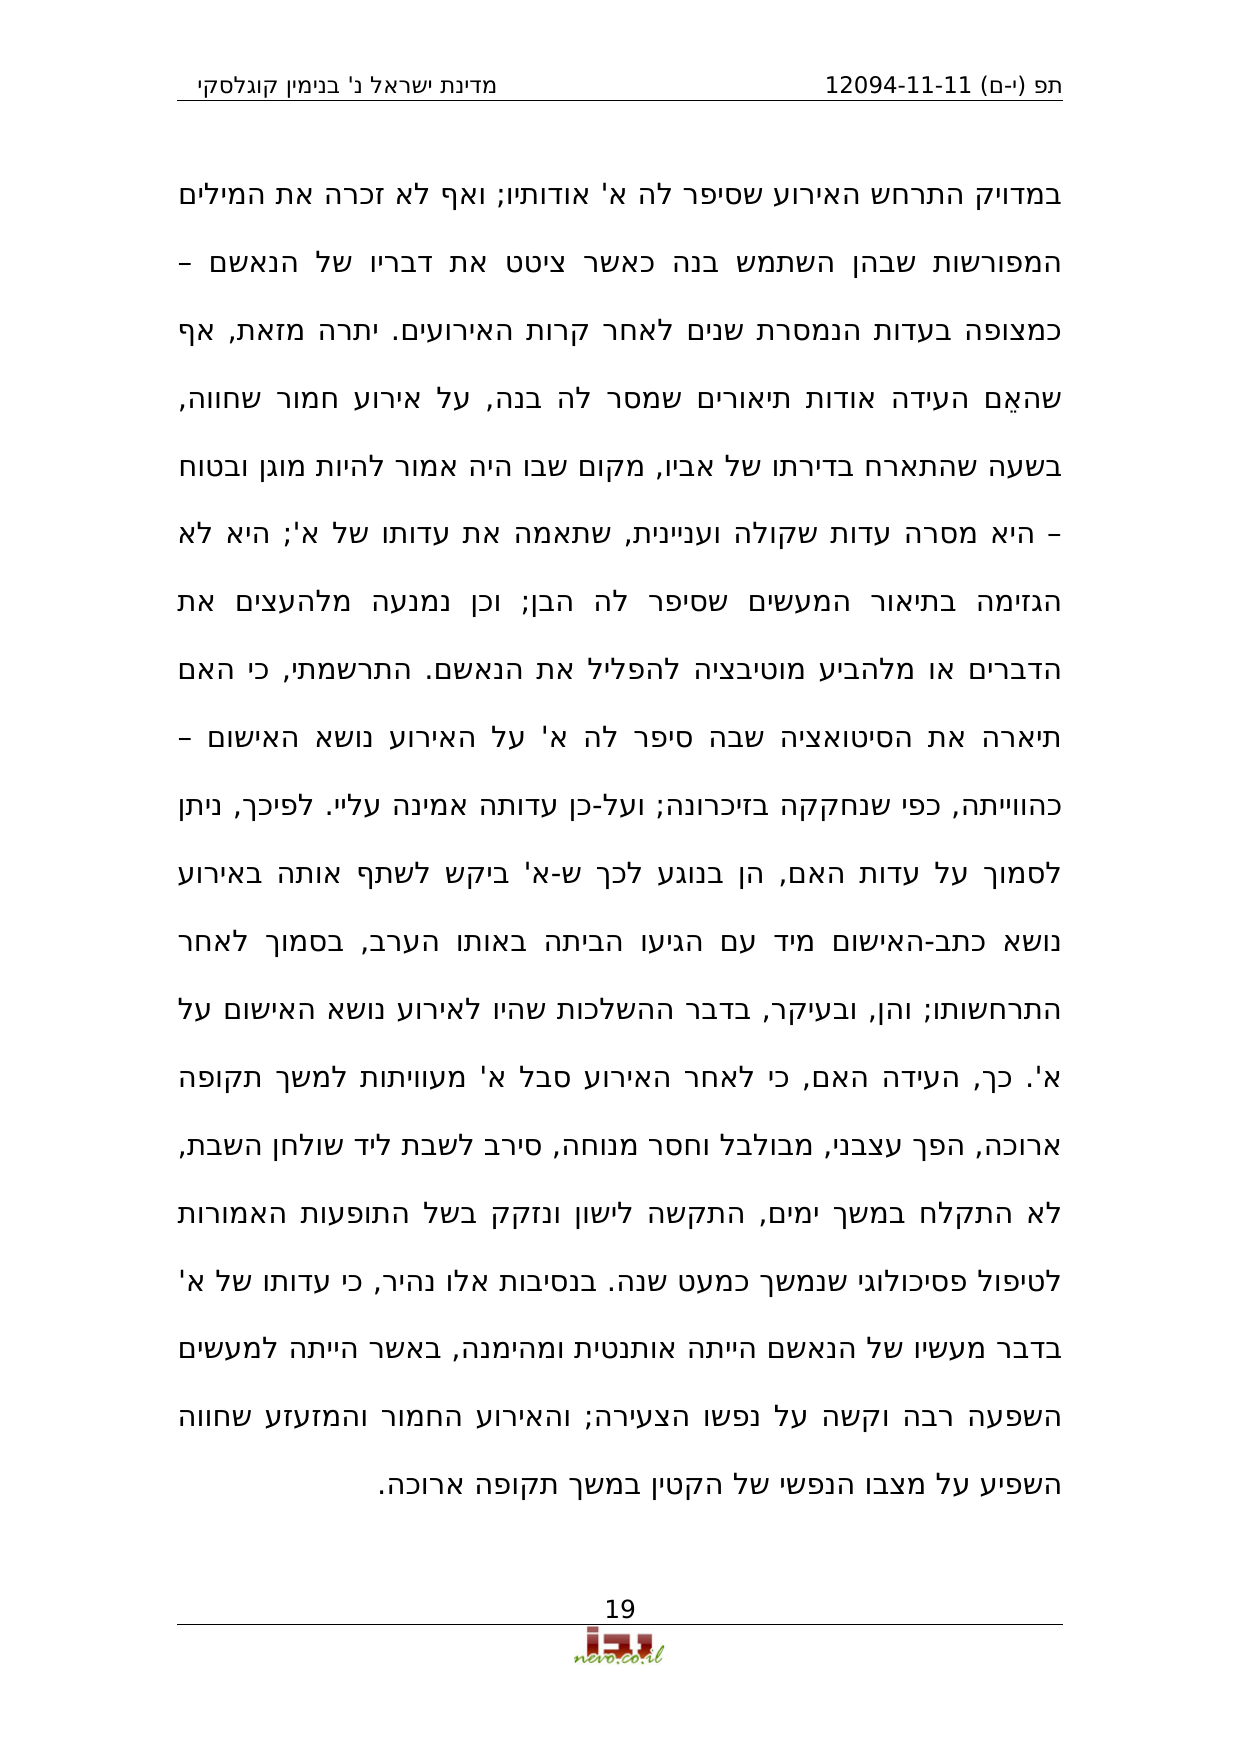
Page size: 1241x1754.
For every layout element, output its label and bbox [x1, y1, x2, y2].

text [177, 177, 1063, 1502]
picture [574, 1626, 666, 1665]
